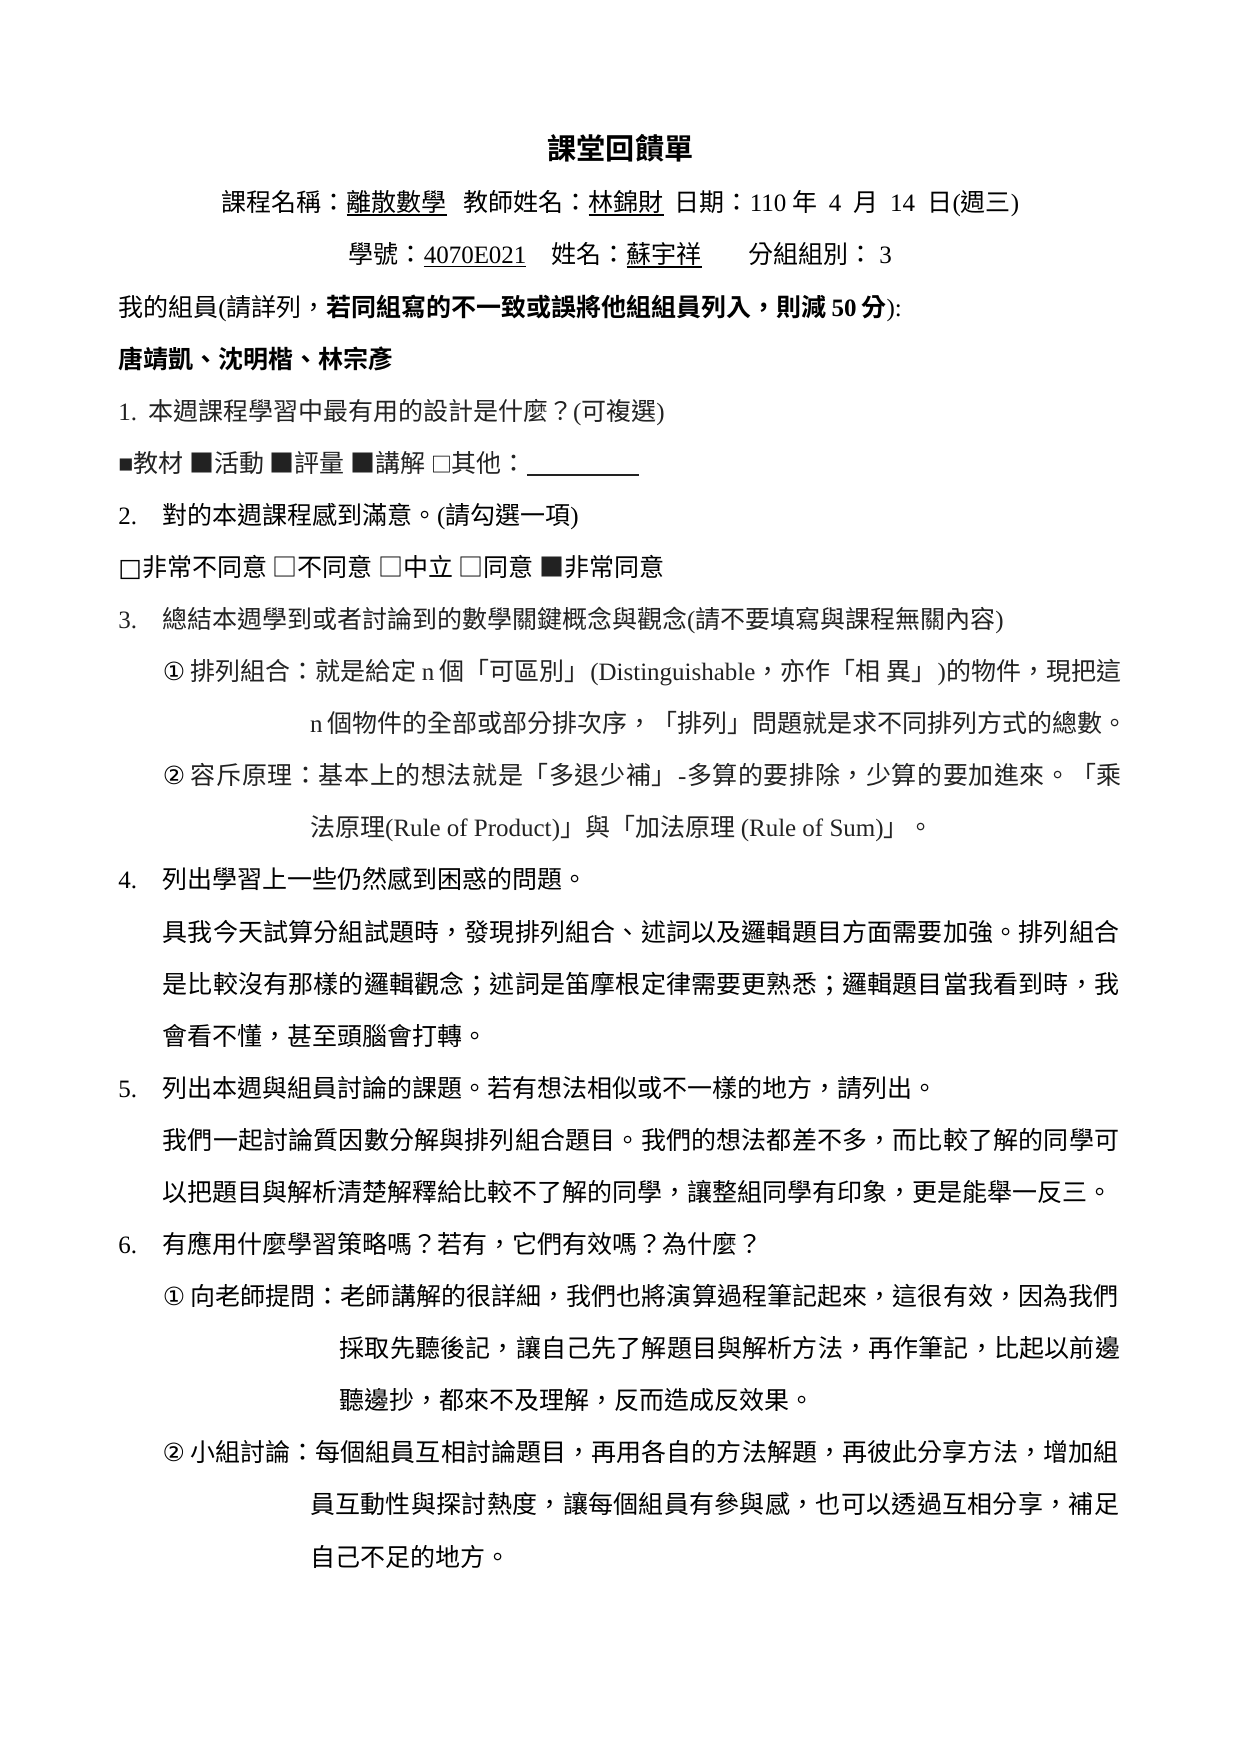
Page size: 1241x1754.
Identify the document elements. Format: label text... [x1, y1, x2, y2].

text ①向老師提問：老師講解的很詳細，我們也將演算過程筆記起來，這很有效，因為我們採取先聽後記，讓自己先了解題目與解析方法，再作筆記，比起以前邊聽邊抄，都來不及理解，反而造成反效果。 [163, 1264, 1122, 1420]
text ①排列組合：就是給定n個「可區別」(Distinguishable，亦作「相 異」)的物件，現把這n個物件的全部或部分排次序，「排列」問題就是求不同排列方式的總數。 [163, 639, 1122, 743]
text ②小組討論：每個組員互相討論題目，再用各自的方法解題，再彼此分享方法，增加組員互動性與探討熱度，讓每個組員有參與感，也可以透過互相分享，補足自己不足的地方。 [162, 1420, 1122, 1576]
text 我們一起討論質因數分解與排列組合題目。我們的想法都差不多，而比較了解的同學可以把題目與解析清楚解釋給比較不了解的同學，讓整組同學有印象，更是能舉一反三。 [162, 1108, 1122, 1212]
text 2. 對的本週課程感到滿意。(請勾選一項) [118, 483, 1122, 535]
text 我的組員(請詳列，若同組寫的不一致或誤將他組組員列入，則減50分): [118, 274, 1122, 326]
text 6. 有應用什麼學習策略嗎？若有，它們有效嗎？為什麼？ [118, 1212, 1122, 1264]
text 3. 總結本週學到或者討論到的數學關鍵概念與觀念(請不要填寫與課程無關內容) [118, 587, 1122, 639]
text 5. 列出本週與組員討論的課題。若有想法相似或不一樣的地方，請列出。 [118, 1056, 1122, 1108]
text 唐靖凱、沈明楷、林宗彥 [118, 326, 1122, 378]
text ②容斥原理：基本上的想法就是「多退少補」-多算的要排除，少算的要加進來。「乘法原理(Rule of Product)」與「加法原理 (Rule of Sum)」。 [163, 743, 1122, 847]
text 具我今天試算分組試題時，發現排列組合、述詞以及邏輯題目方面需要加強。排列組合是比較沒有那樣的邏輯觀念；述詞是笛摩根定律需要更熟悉；邏輯題目當我看到時，我會看不懂，甚至頭腦會打轉。 [162, 899, 1122, 1056]
text ■教材 ■活動 ■評量 ■講解 □其他： [118, 431, 1122, 483]
text 學號：4070E021 姓名：蘇宇祥 分組組別： 3 [118, 222, 1122, 274]
text 課程名稱：離散數學 教師姓名：林錦財 日期：110 年 4 月 14 日(週三) [118, 170, 1122, 222]
text 1. 本週課程學習中最有用的設計是什麼？(可複選) [118, 378, 1122, 431]
text □非常不同意 □不同意 □中立 □同意 ■非常同意 [118, 535, 1122, 587]
text 4. 列出學習上一些仍然感到困惑的問題。 [118, 847, 1122, 899]
text 課堂回饋單 [118, 118, 1122, 170]
